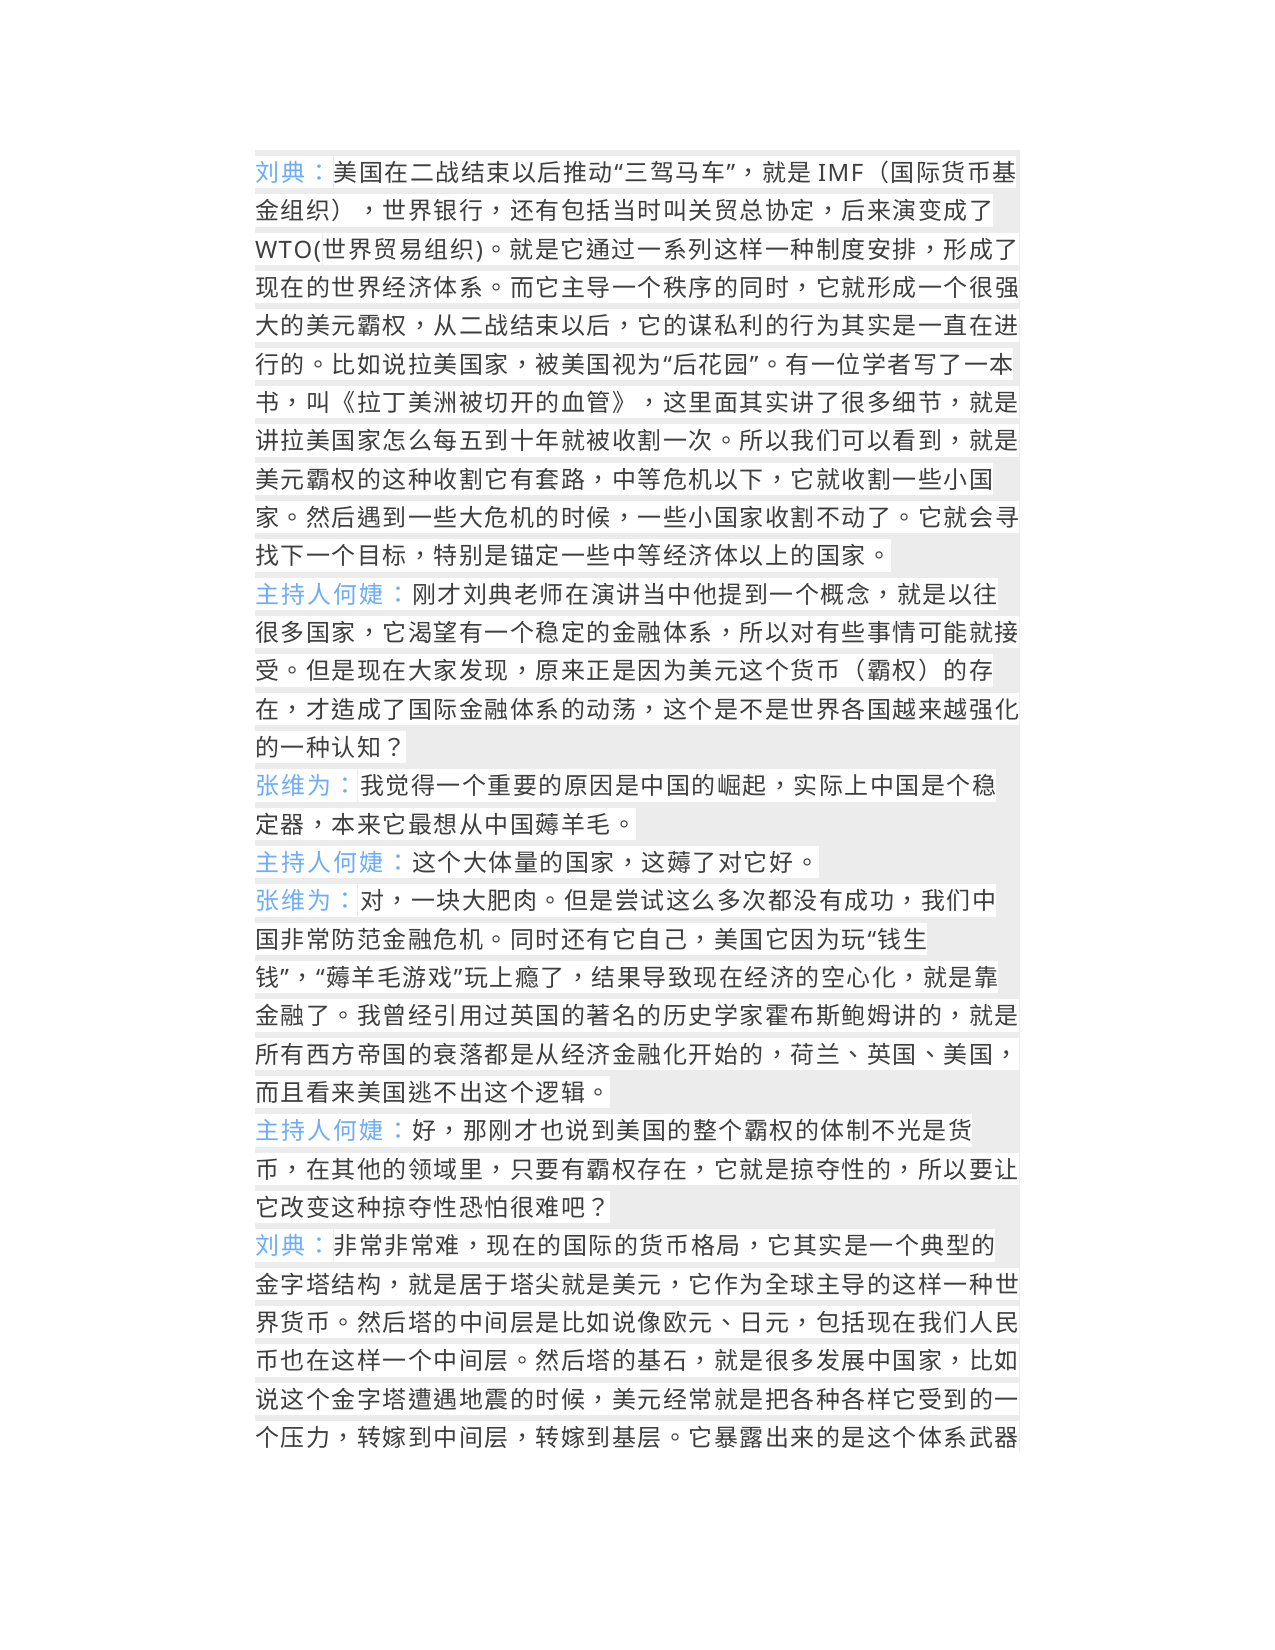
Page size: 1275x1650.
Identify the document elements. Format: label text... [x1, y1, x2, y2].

text 主持人何婕：这个大体量的国家，这薅了对它好。 [255, 840, 1020, 878]
text 张维为：我觉得一个重要的原因是中国的崛起，实际上中国是个稳定器，本来它最想从中国薅羊毛。 [255, 763, 1020, 840]
text 张维为：对，一块大肥肉。但是尝试这么多次都没有成功，我们中国非常防范金融危机。同时还有它自己，美国它因为玩“钱生钱”，“薅羊毛游戏”玩上瘾了，结果导致现在经济的空心化，就是靠金融了。我曾经引用过英国的著名的历史学家霍布斯鲍姆讲的，就是所有西方帝国的衰落都是从经济金融化开始的，荷兰、英国、美国，而且看来美国逃不出这个逻辑。 [255, 878, 1020, 1108]
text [255, 1223, 1020, 1453]
text 主持人何婕：好，那刚才也说到美国的整个霸权的体制不光是货币，在其他的领域里，只要有霸权存在，它就是掠夺性的，所以要让它改变这种掠夺性恐怕很难吧？ [255, 1108, 1020, 1223]
text 刘典：美国在二战结束以后推动“三驾马车”，就是IMF（国际货币基金组织），世界银行，还有包括当时叫关贸总协定，后来演变成了WTO(世界贸易组织)。就是它通过一系列这样一种制度安排，形成了现在的世界经济体系。而它主导一个秩序的同时，它就形成一个很强大的美元霸权，从二战结束以后，它的谋私利的行为其实是一直在进行的。比如说拉美国家，被美国视为“后花园”。有一位学者写了一本书，叫《拉丁美洲被切开的血管》，这里面其实讲了很多细节，就是讲拉美国家怎么每五到十年就被收割一次。所以我们可以看到，就是美元霸权的这种收割它有套路，中等危机以下，它就收割一些小国家。然后遇到一些大危机的时候，一些小国家收割不动了。它就会寻找下一个目标，特别是锚定一些中等经济体以上的国家。 [255, 150, 1020, 572]
text 主持人何婕：刚才刘典老师在演讲当中他提到一个概念，就是以往很多国家，它渴望有一个稳定的金融体系，所以对有些事情可能就接受。但是现在大家发现，原来正是因为美元这个货币（霸权）的存在，才造成了国际金融体系的动荡，这个是不是世界各国越来越强化的一种认知？ [255, 572, 1020, 763]
